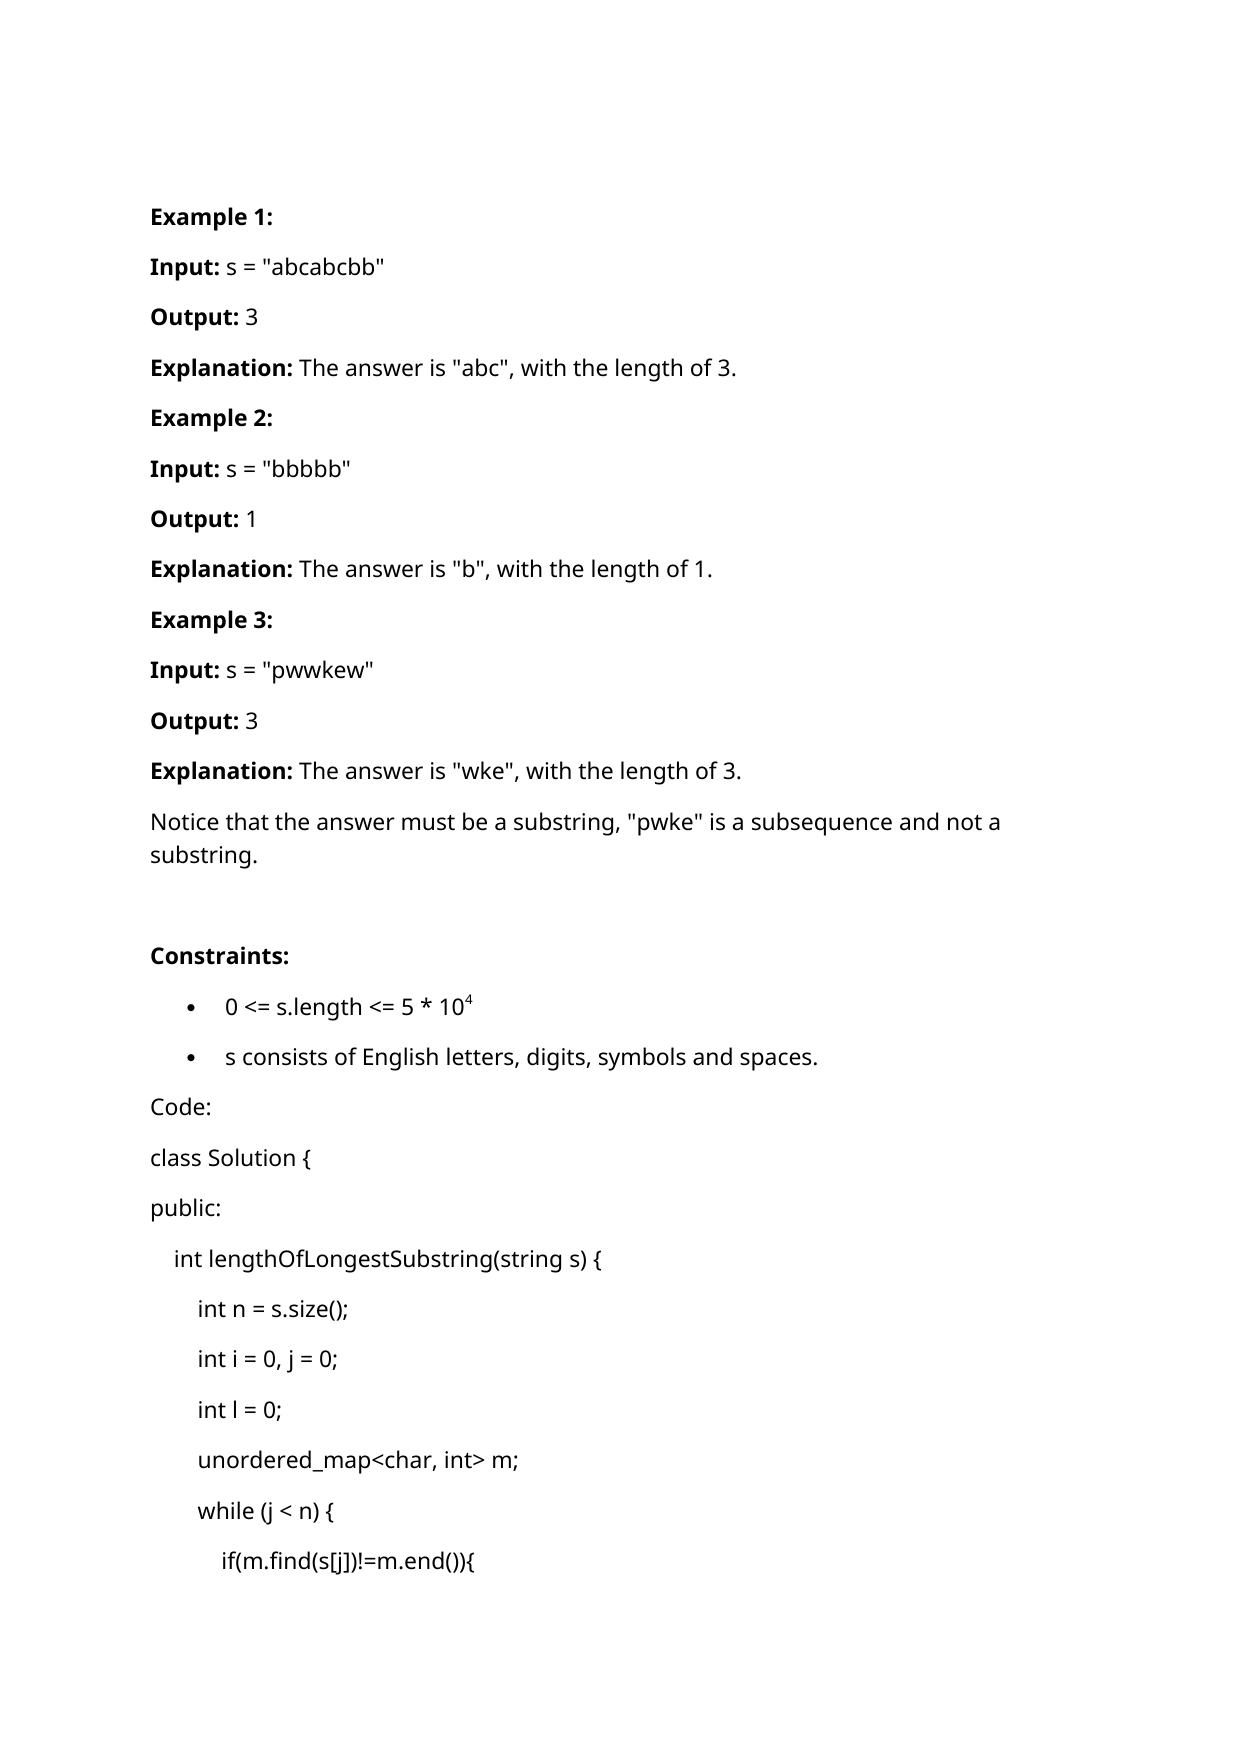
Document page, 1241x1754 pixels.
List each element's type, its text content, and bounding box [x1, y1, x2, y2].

text class Solution { [150, 1142, 1090, 1173]
text int i = 0, j = 0; [150, 1343, 1090, 1374]
text Example 2: [150, 402, 1090, 433]
text Output: 3 [150, 704, 1090, 736]
text int n = s.size(); [150, 1293, 1090, 1324]
text int l = 0; [150, 1394, 1090, 1425]
text Input: s = "pwwkew" [150, 654, 1090, 685]
text Constraints: [150, 940, 1090, 971]
text Output: 3 [150, 301, 1090, 332]
list s consists of English letters, digits, symbols and spaces. [187, 1041, 1090, 1072]
text Explanation: The answer is "b", with the length of 1. [150, 553, 1090, 584]
text Example 3: [150, 604, 1090, 635]
text Example 1: [150, 200, 1090, 232]
text while (j < n) { [150, 1494, 1090, 1526]
text Notice that the answer must be a substring, "pwke" is a subsequence and not a substring. [150, 805, 1090, 870]
text Explanation: The answer is "abc", with the length of 3. [150, 352, 1090, 383]
text Input: s = "abcabcbb" [150, 251, 1090, 282]
text unordered_map<char, int> m; [150, 1444, 1090, 1475]
text Output: 1 [150, 503, 1090, 534]
text if(m.find(s[j])!=m.end()){ [150, 1545, 1090, 1576]
text Code: [150, 1091, 1090, 1122]
text Input: s = "bbbbb" [150, 452, 1090, 484]
text int lengthOfLongestSubstring(string s) { [150, 1242, 1090, 1274]
text Explanation: The answer is "wke", with the length of 3. [150, 755, 1090, 786]
text public: [150, 1192, 1090, 1223]
list 0 <= s.length <= 5 * 104 [187, 990, 1090, 1022]
